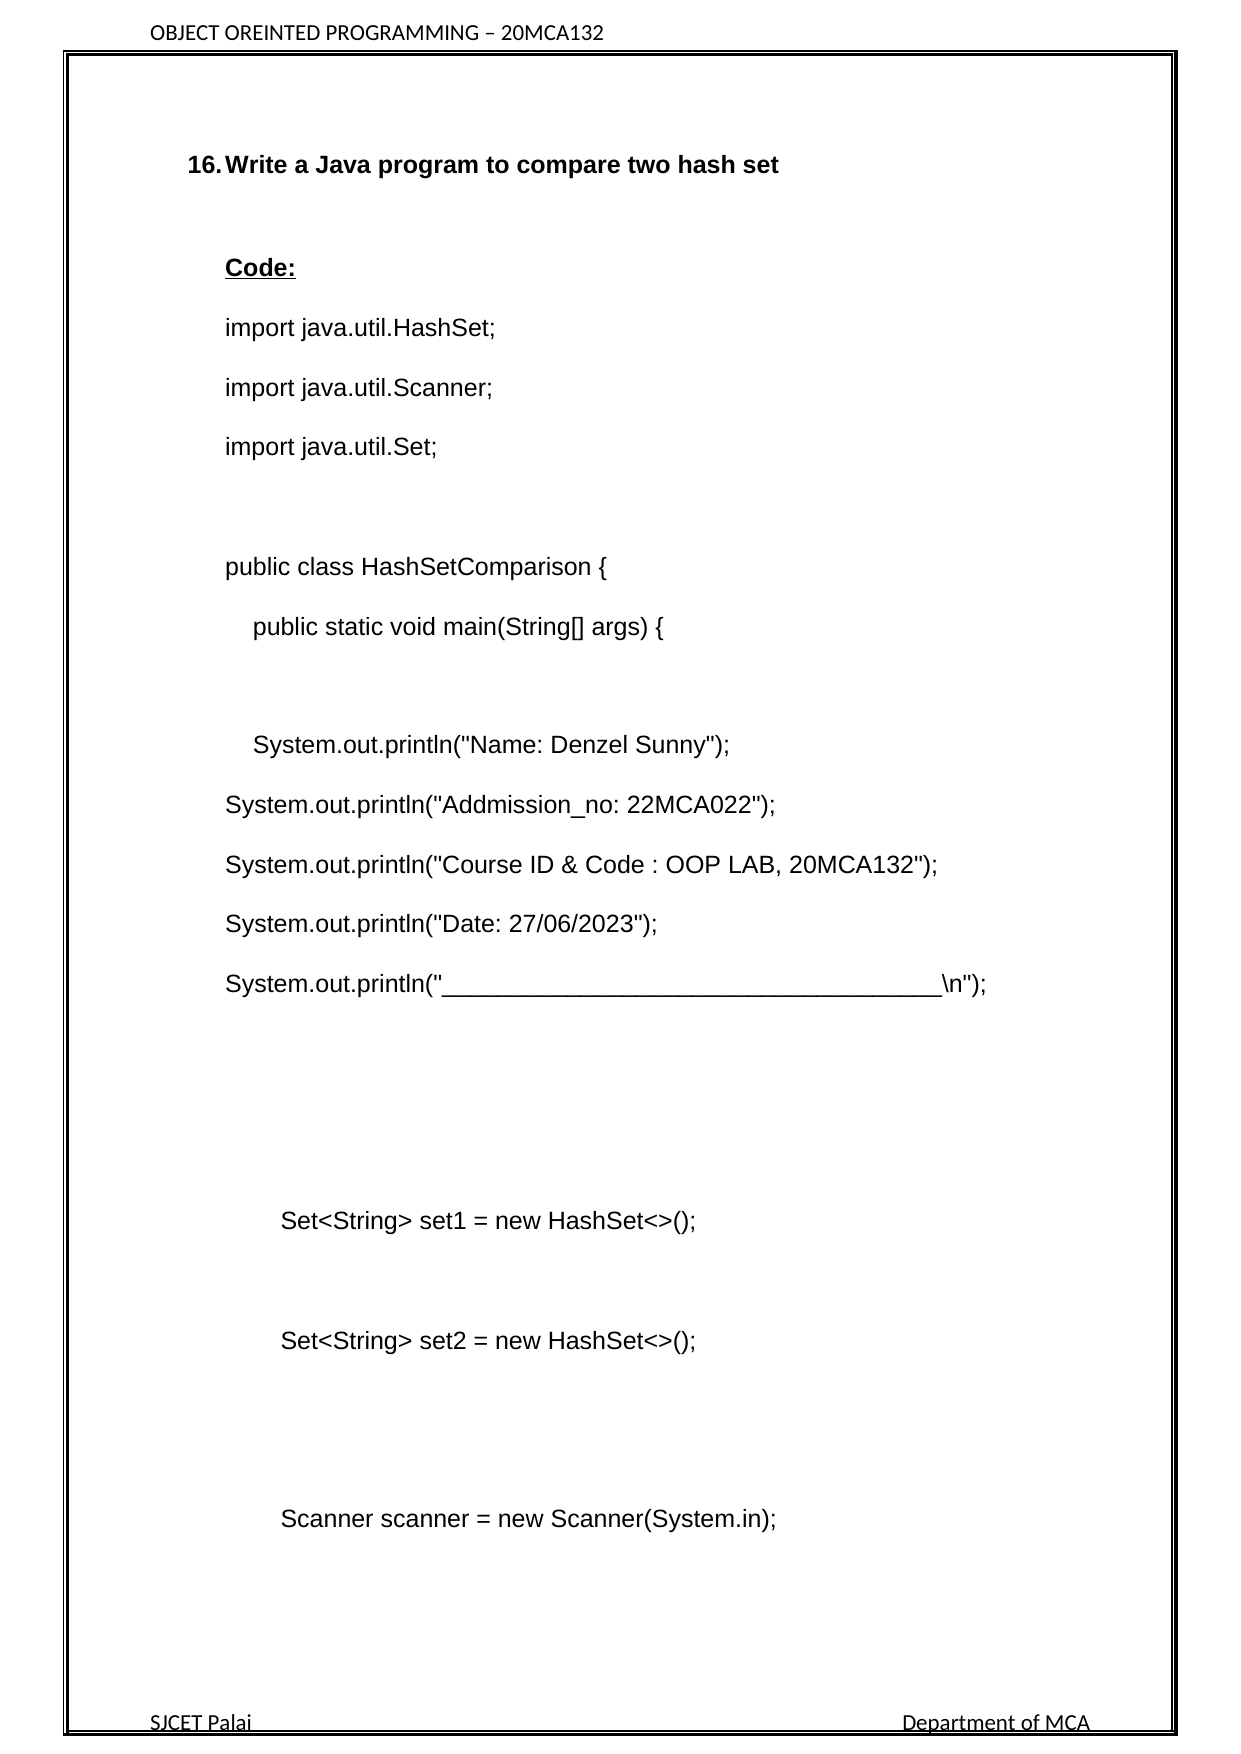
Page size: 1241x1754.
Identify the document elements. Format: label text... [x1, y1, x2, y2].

text System.out.println("____________________________________\n"); [225, 969, 1090, 998]
text import java.util.Scanner; [225, 372, 1090, 401]
text System.out.println("Addmission_no: 22MCA022"); [225, 790, 1090, 819]
text public class HashSetComparison { [225, 552, 1090, 581]
text System.out.println("Course ID & Code : OOP LAB, 20MCA132"); [225, 850, 1090, 878]
text Set<String> set1 = new HashSet<>(); [225, 1206, 1090, 1235]
text System.out.println("Name: Denzel Sunny"); [225, 730, 1090, 759]
text public static void main(String[] args) { [225, 612, 1090, 640]
text import java.util.Set; [225, 432, 1090, 461]
list Write a Java program to compare two hash set [187, 150, 1090, 179]
text Scanner scanner = new Scanner(System.in); [225, 1504, 1090, 1533]
text System.out.println("Date: 27/06/2023"); [225, 909, 1090, 938]
text import java.util.HashSet; [225, 313, 1090, 341]
text Code: [225, 253, 1090, 282]
text Set<String> set2 = new HashSet<>(); [225, 1326, 1090, 1354]
